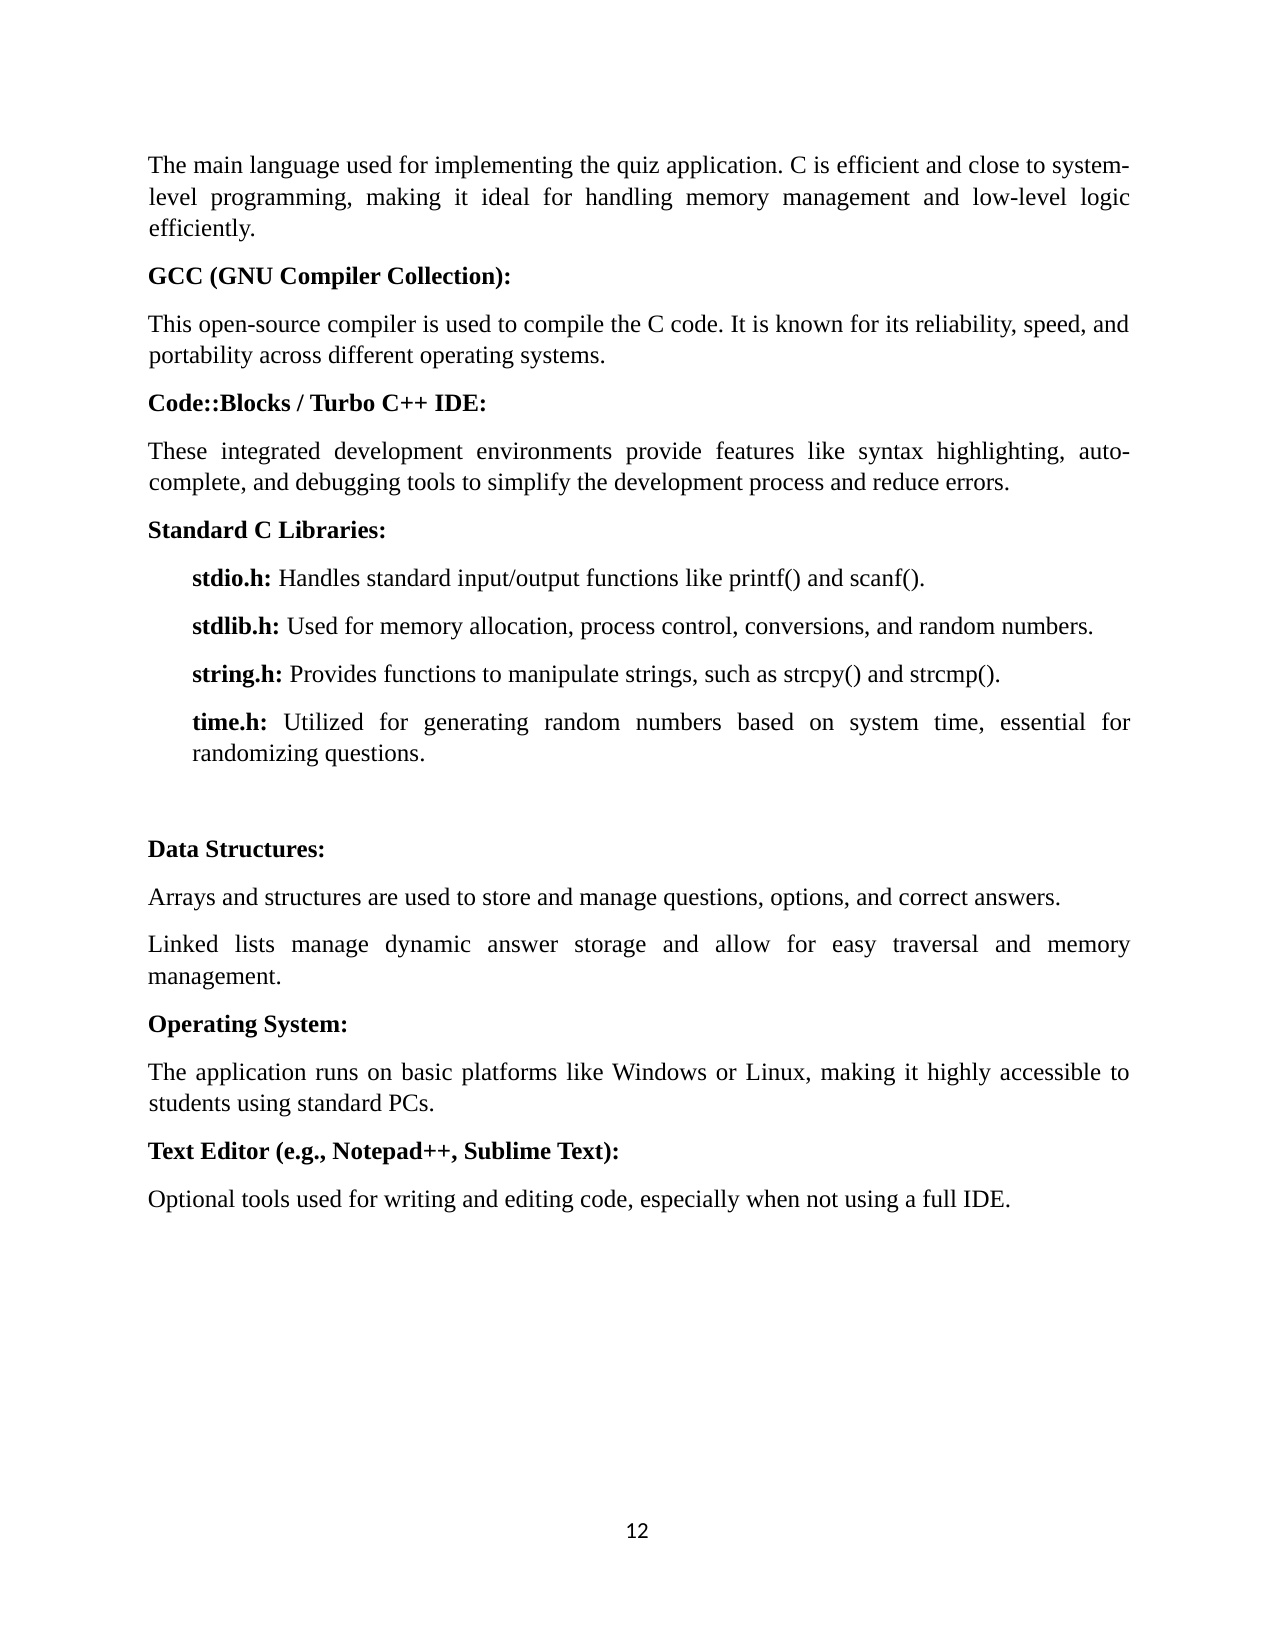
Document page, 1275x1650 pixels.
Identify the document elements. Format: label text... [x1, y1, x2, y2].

text time.h: Utilized for generating random numbers based on system time, essential for randomizing questions. [192, 707, 1131, 767]
text Code::Blocks / Turbo C++ IDE: [148, 388, 1131, 417]
text Arrays and structures are used to store and manage questions, options, and correct answers. [148, 882, 1131, 910]
text The application runs on basic platforms like Windows or Linux, making it highly accessible to students using standard PCs. [148, 1057, 1131, 1117]
text Text Editor (e.g., Notepad++, Sublime Text): [148, 1136, 1131, 1165]
text stdio.h: Handles standard input/output functions like printf() and scanf(). [148, 563, 1131, 592]
text Operating System: [148, 1009, 1131, 1037]
text Standard C Libraries: [148, 515, 1131, 544]
text Data Structures: [148, 834, 1131, 862]
text These integrated development environments provide features like syntax highlighting, auto-complete, and debugging tools to simplify the development process and reduce errors. [148, 436, 1131, 496]
text string.h: Provides functions to manipulate strings, such as strcpy() and strcmp(). [148, 659, 1131, 687]
text This open-source compiler is used to compile the C code. It is known for its reliability, speed, and portability across different operating systems. [148, 309, 1131, 369]
text GCC (GNU Compiler Collection): [148, 261, 1131, 290]
text stdlib.h: Used for memory allocation, process control, conversions, and random numbers. [148, 611, 1131, 640]
text Optional tools used for writing and editing code, especially when not using a full IDE. [148, 1184, 1131, 1212]
text Linked lists manage dynamic answer storage and allow for easy traversal and memory management. [148, 929, 1131, 990]
text The main language used for implementing the quiz application. C is efficient and close to system-level programming, making it ideal for handling memory management and low-level logic efficiently. [148, 150, 1131, 242]
